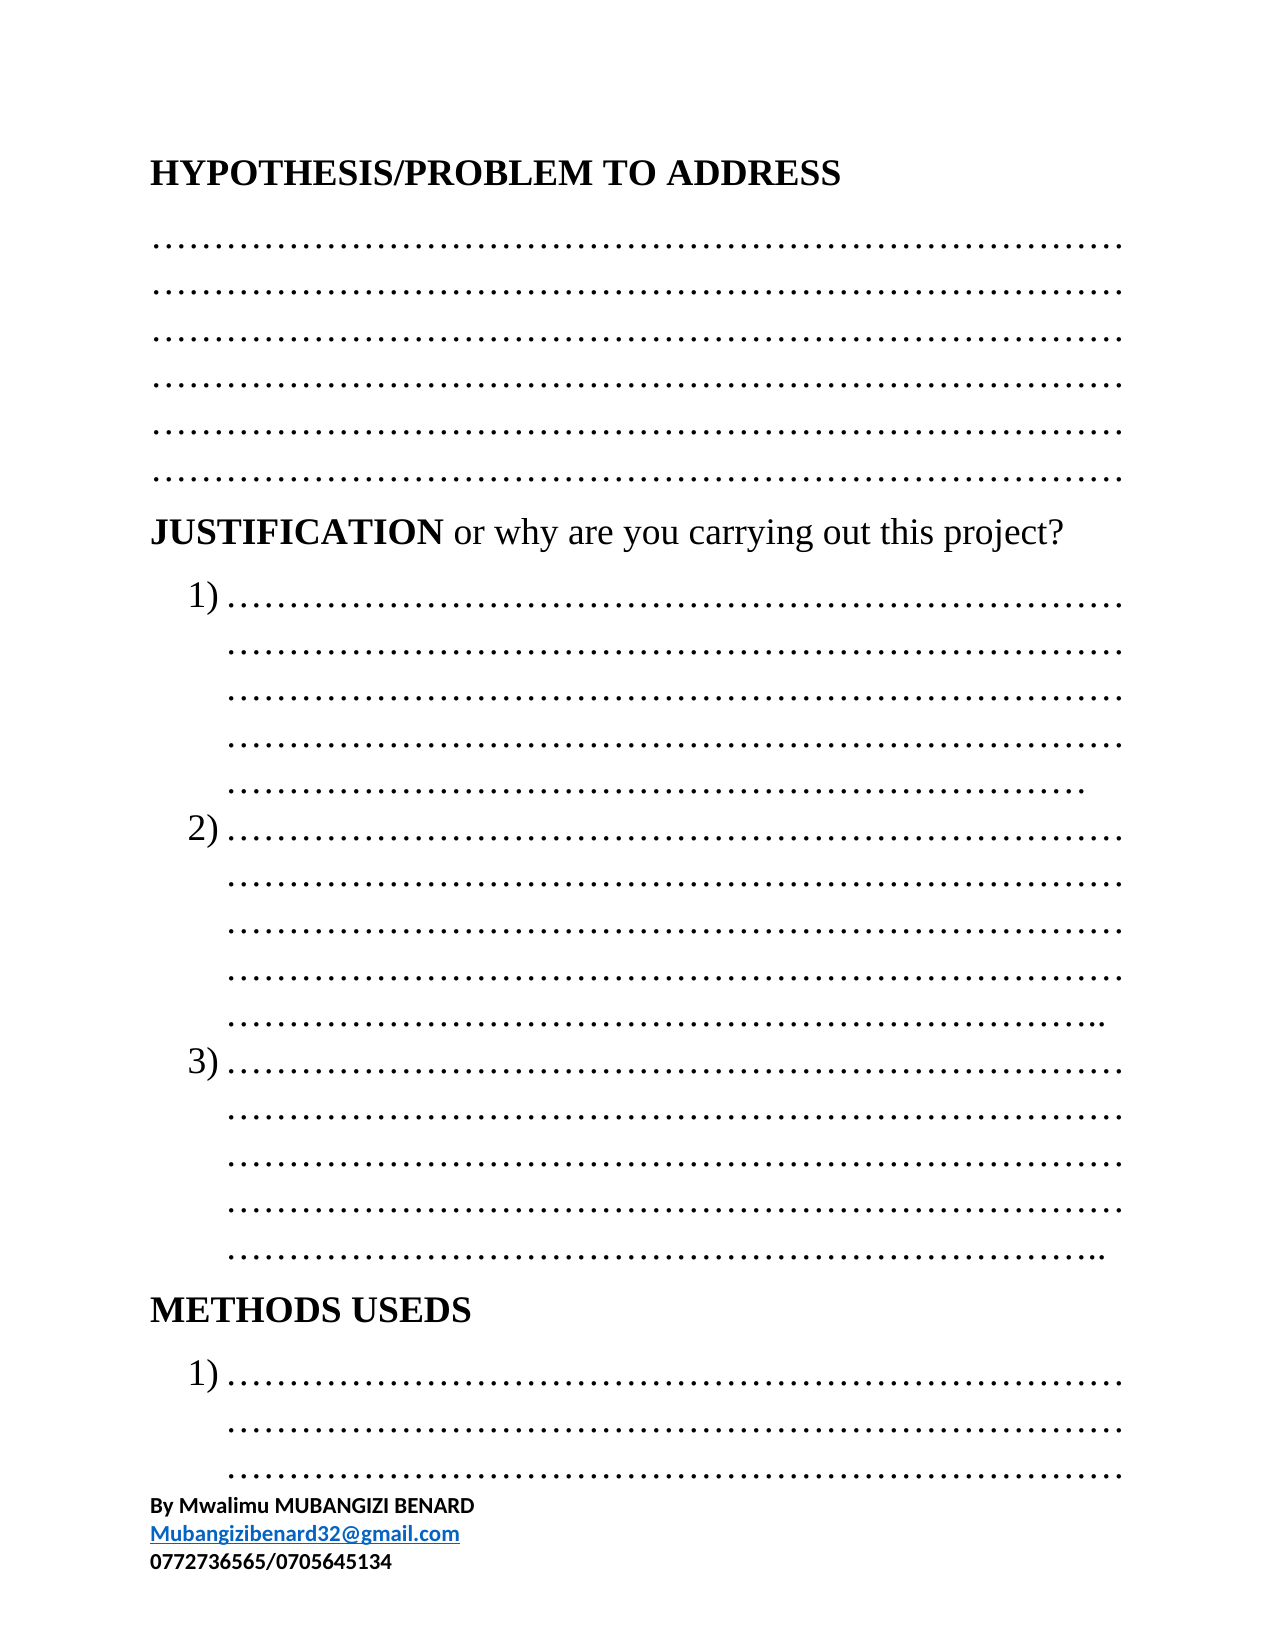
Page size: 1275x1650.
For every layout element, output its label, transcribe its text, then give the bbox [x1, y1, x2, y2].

text HYPOTHESIS/PROBLEM TO ADDRESS [150, 150, 1125, 193]
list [187, 1351, 1125, 1487]
text JUSTIFICATION or why are you carrying out this project? [150, 509, 1125, 552]
text ……………………………………………………………………………………………………………………………………………………………………………………………………………………………………………………………………………………………………………………………………………………………………………………………………………………………… [150, 213, 1125, 489]
list …………………………………………………………………………………………………………………………………………………………………………………………………………………………………………………………………………………………………………………………….. [187, 1038, 1125, 1267]
text METHODS USEDS [150, 1288, 1125, 1331]
list …………………………………………………………………………………………………………………………………………………………………………………………………………………………………………………………………………………………………………………………….. [187, 805, 1125, 1035]
list …………………………………………………………………………………………………………………………………………………………………………………………………………………………………………………………………………………………………………………………… [187, 572, 1125, 802]
